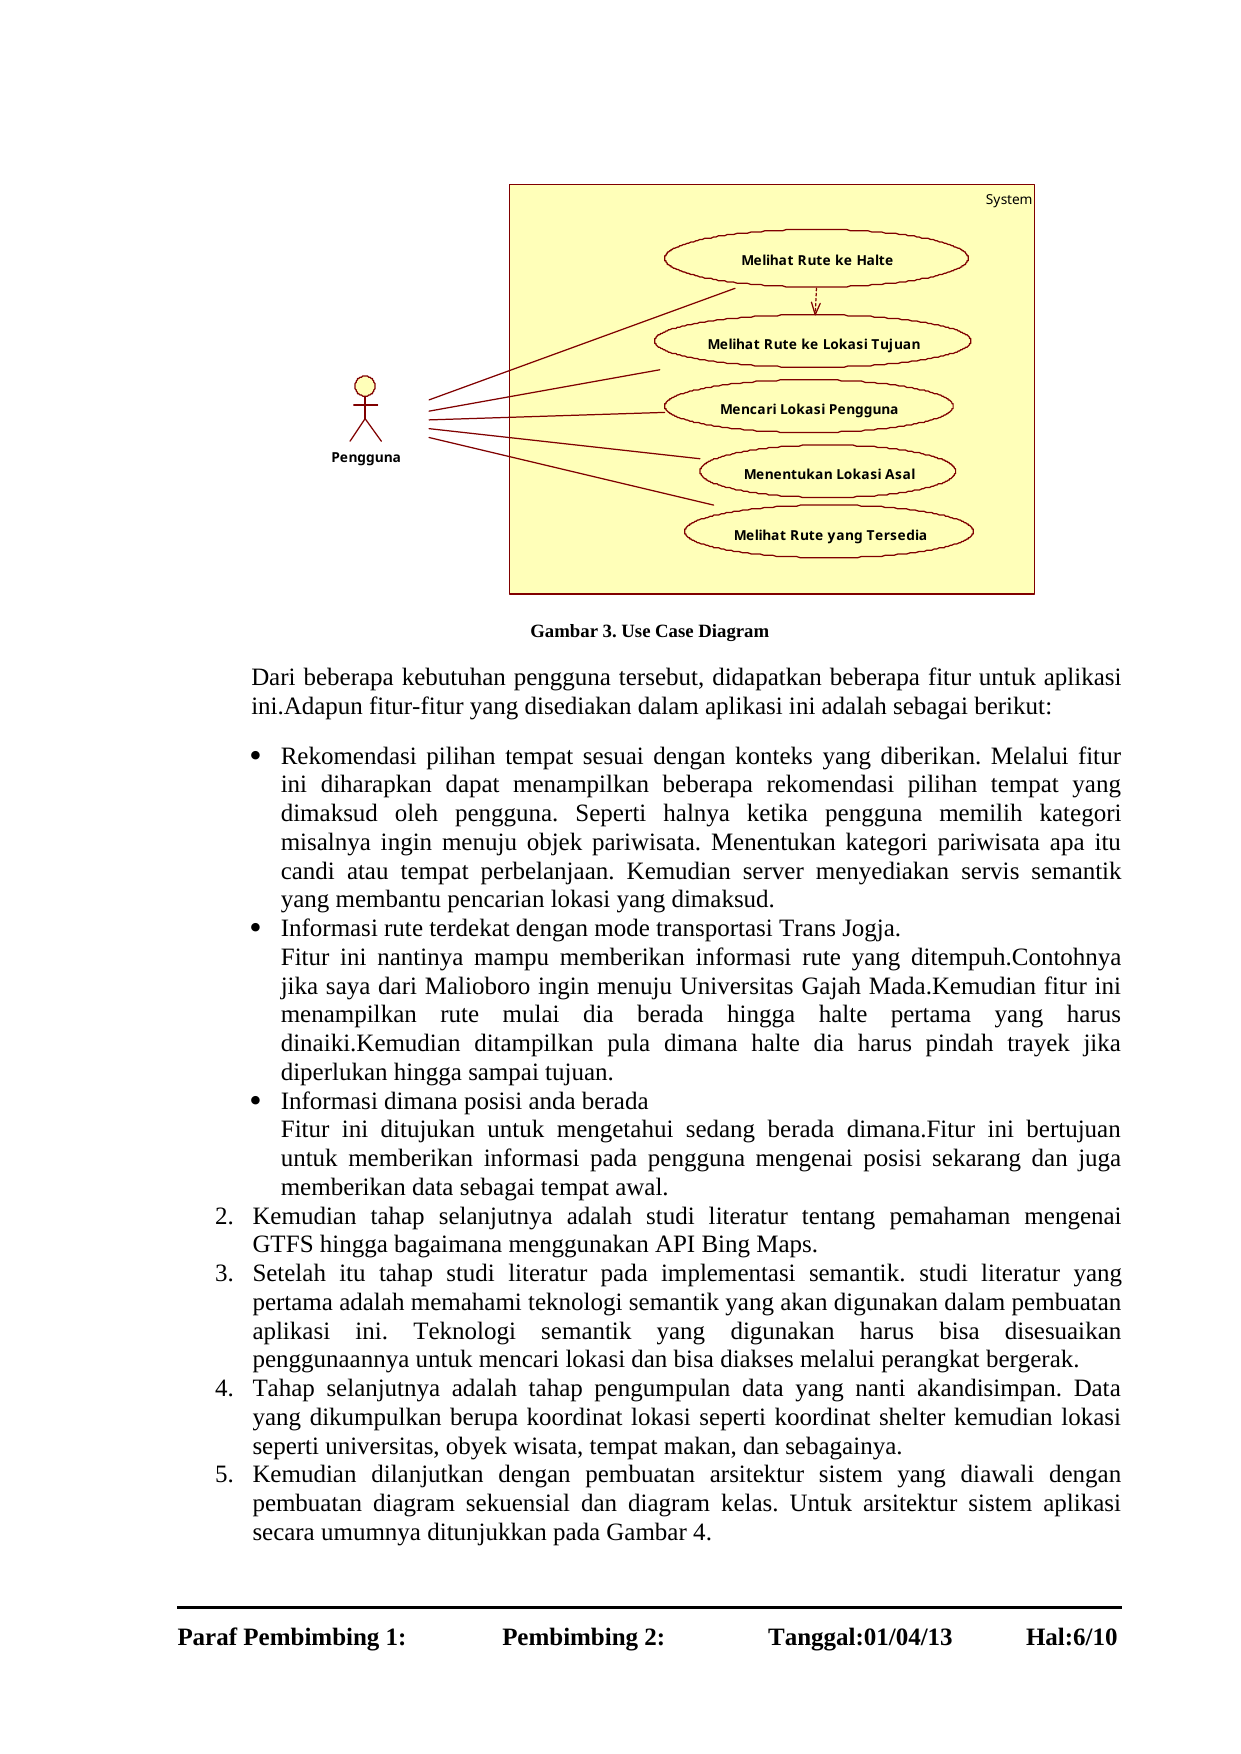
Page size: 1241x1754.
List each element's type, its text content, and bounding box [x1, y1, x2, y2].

text Dari beberapa kebutuhan pengguna tersebut, didapatkan beberapa fitur untuk aplikasi ini.Adapun fitur-fitur yang disediakan dalam aplikasi ini adalah sebagai berikut: [251, 662, 1122, 720]
list Setelah itu tahap studi literatur pada implementasi semantik. studi literatur yang pertama adalah memahami teknologi semantik yang akan digunakan dalam pembuatan aplikasi ini. Teknologi semantik yang digunakan harus bisa disesuaikan penggunaannya untuk mencari lokasi dan bisa diakses melalui perangkat bergerak. [215, 1258, 1122, 1373]
list Informasi rute terdekat dengan mode transportasi Trans Jogja. [251, 913, 1122, 942]
list Kemudian dilanjutkan dengan pembuatan arsitektur sistem yang diawali dengan pembuatan diagram sekuensial dan diagram kelas. Untuk arsitektur sistem aplikasi secara umumnya ditunjukkan pada Gambar 4. [215, 1459, 1122, 1546]
list Fitur ini ditujukan untuk mengetahui sedang berada dimana.Fitur ini bertujuan untuk memberikan informasi pada pengguna mengenai posisi sekarang dan juga memberikan data sebagai tempat awal. [281, 1114, 1122, 1201]
list Fitur ini nantinya mampu memberikan informasi rute yang ditempuh.Contohnya jika saya dari Malioboro ingin menuju Universitas Gajah Mada.Kemudian fitur ini menampilkan rute mulai dia berada hingga halte pertama yang harus dinaiki.Kemudian ditampilkan pula dimana halte dia harus pindah trayek jika diperlukan hingga sampai tujuan. [281, 942, 1122, 1086]
text Gambar 3. Use Case Diagram [177, 620, 1122, 642]
list Informasi dimana posisi anda berada [251, 1086, 1122, 1114]
list Rekomendasi pilihan tempat sesuai dengan konteks yang diberikan. Melalui fitur ini diharapkan dapat menampilkan beberapa rekomendasi pilihan tempat yang dimaksud oleh pengguna. Seperti halnya ketika pengguna memilih kategori misalnya ingin menuju objek pariwisata. Menentukan kategori pariwisata apa itu candi atau tempat perbelanjaan. Kemudian server menyediakan servis semantik yang membantu pencarian lokasi yang dimaksud. [251, 741, 1122, 913]
list Kemudian tahap selanjutnya adalah studi literatur tentang pemahaman mengenai GTFS hingga bagaimana menggunakan API Bing Maps. [215, 1201, 1122, 1258]
list Tahap selanjutnya adalah tahap pengumpulan data yang nanti akandisimpan. Data yang dikumpulkan berupa koordinat lokasi seperti koordinat shelter kemudian lokasi seperti universitas, obyek wisata, tempat makan, dan sebagainya. [215, 1373, 1122, 1459]
